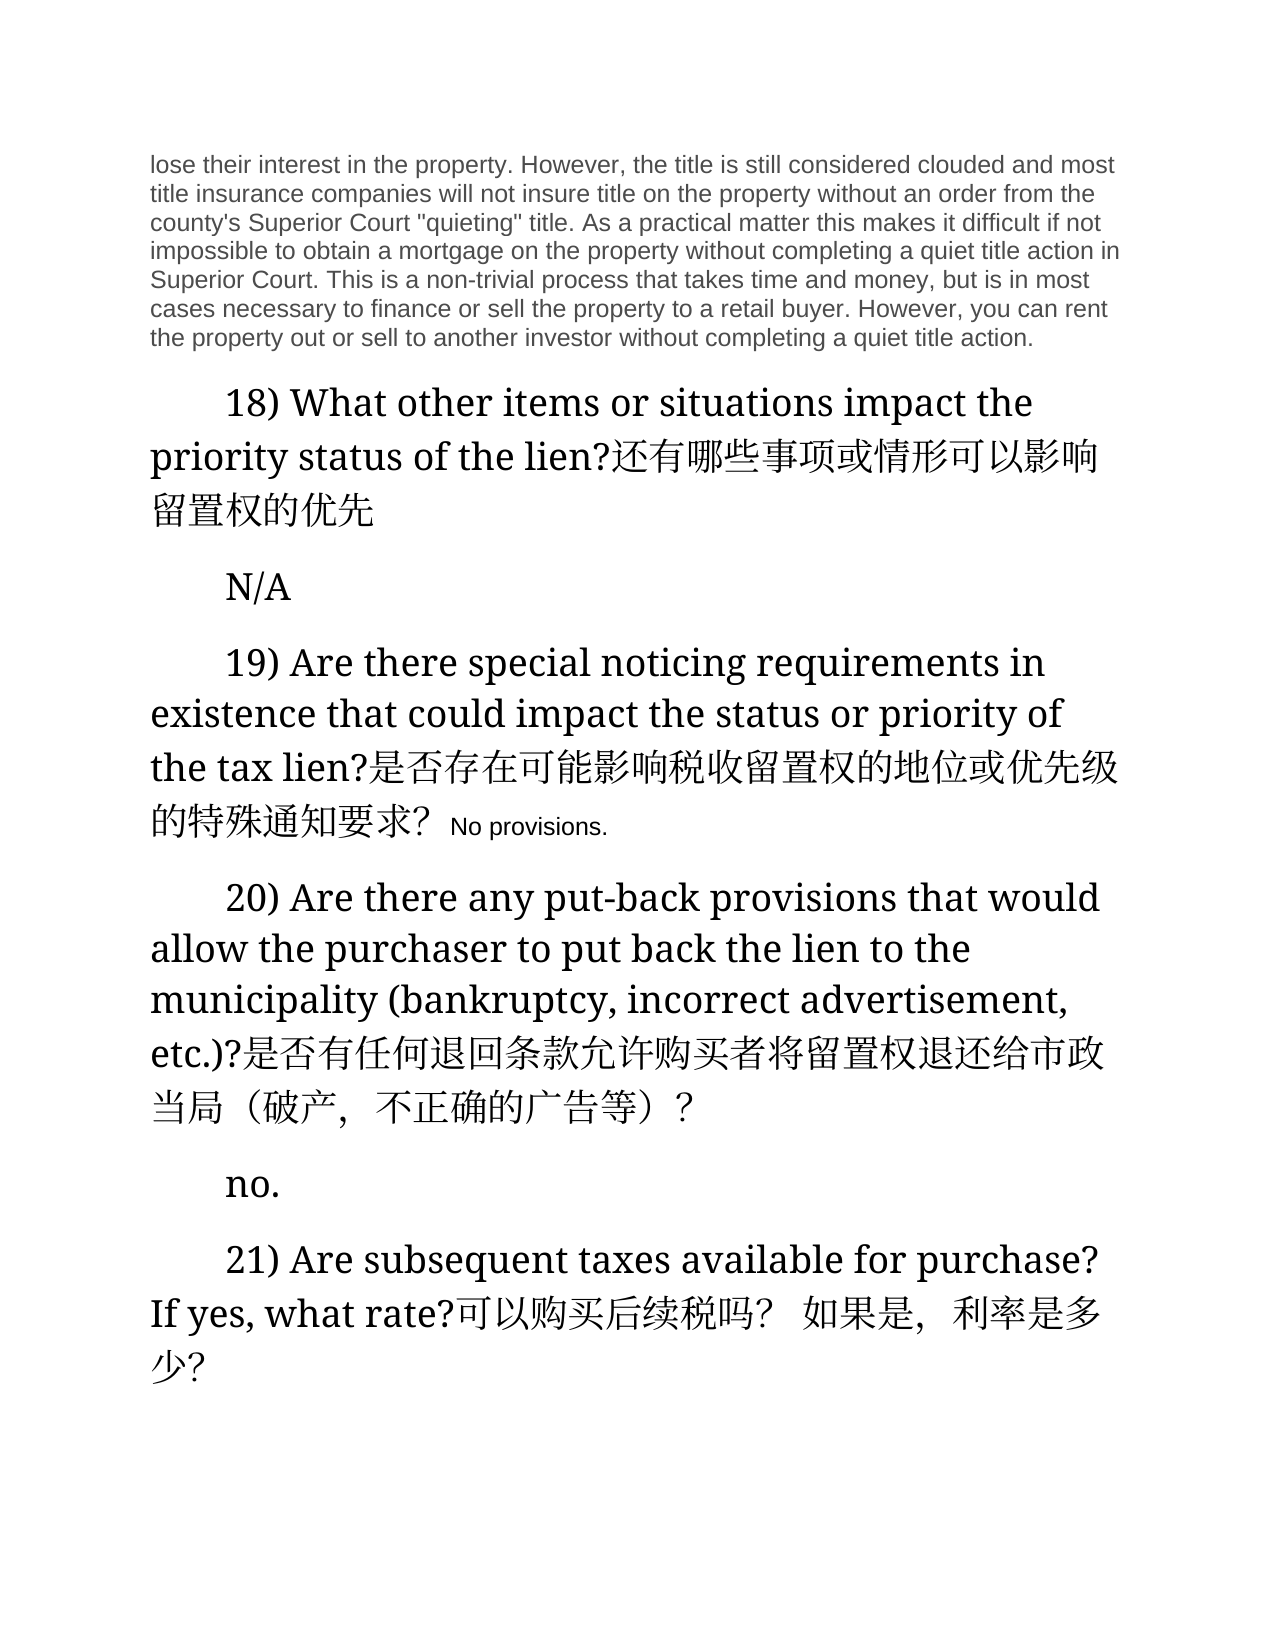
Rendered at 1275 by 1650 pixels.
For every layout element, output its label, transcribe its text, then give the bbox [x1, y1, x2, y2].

text no. [150, 1157, 1125, 1208]
text 21) Are subsequent taxes available for purchase? If yes, what rate?可以购买后续税吗？ 如果是，利率是多少？ [150, 1233, 1125, 1392]
text 20) Are there any put-back provisions that would allow the purchaser to put back the lien to the municipality (bankruptcy, incorrect advertisement, etc.)?是否有任何退回条款允许购买者将留置权退还给市政当局（破产，不正确的广告等）？ [150, 871, 1125, 1132]
text 19) Are there special noticing requirements in existence that could impact the status or priority of the tax lien?是否存在可能影响税收留置权的地位或优先级的特殊通知要求？No provisions. [150, 636, 1125, 846]
text 18) What other items or situations impact the priority status of the lien?还有哪些事项或情形可以影响留置权的优先 [150, 376, 1125, 535]
text N/A [150, 560, 1125, 611]
